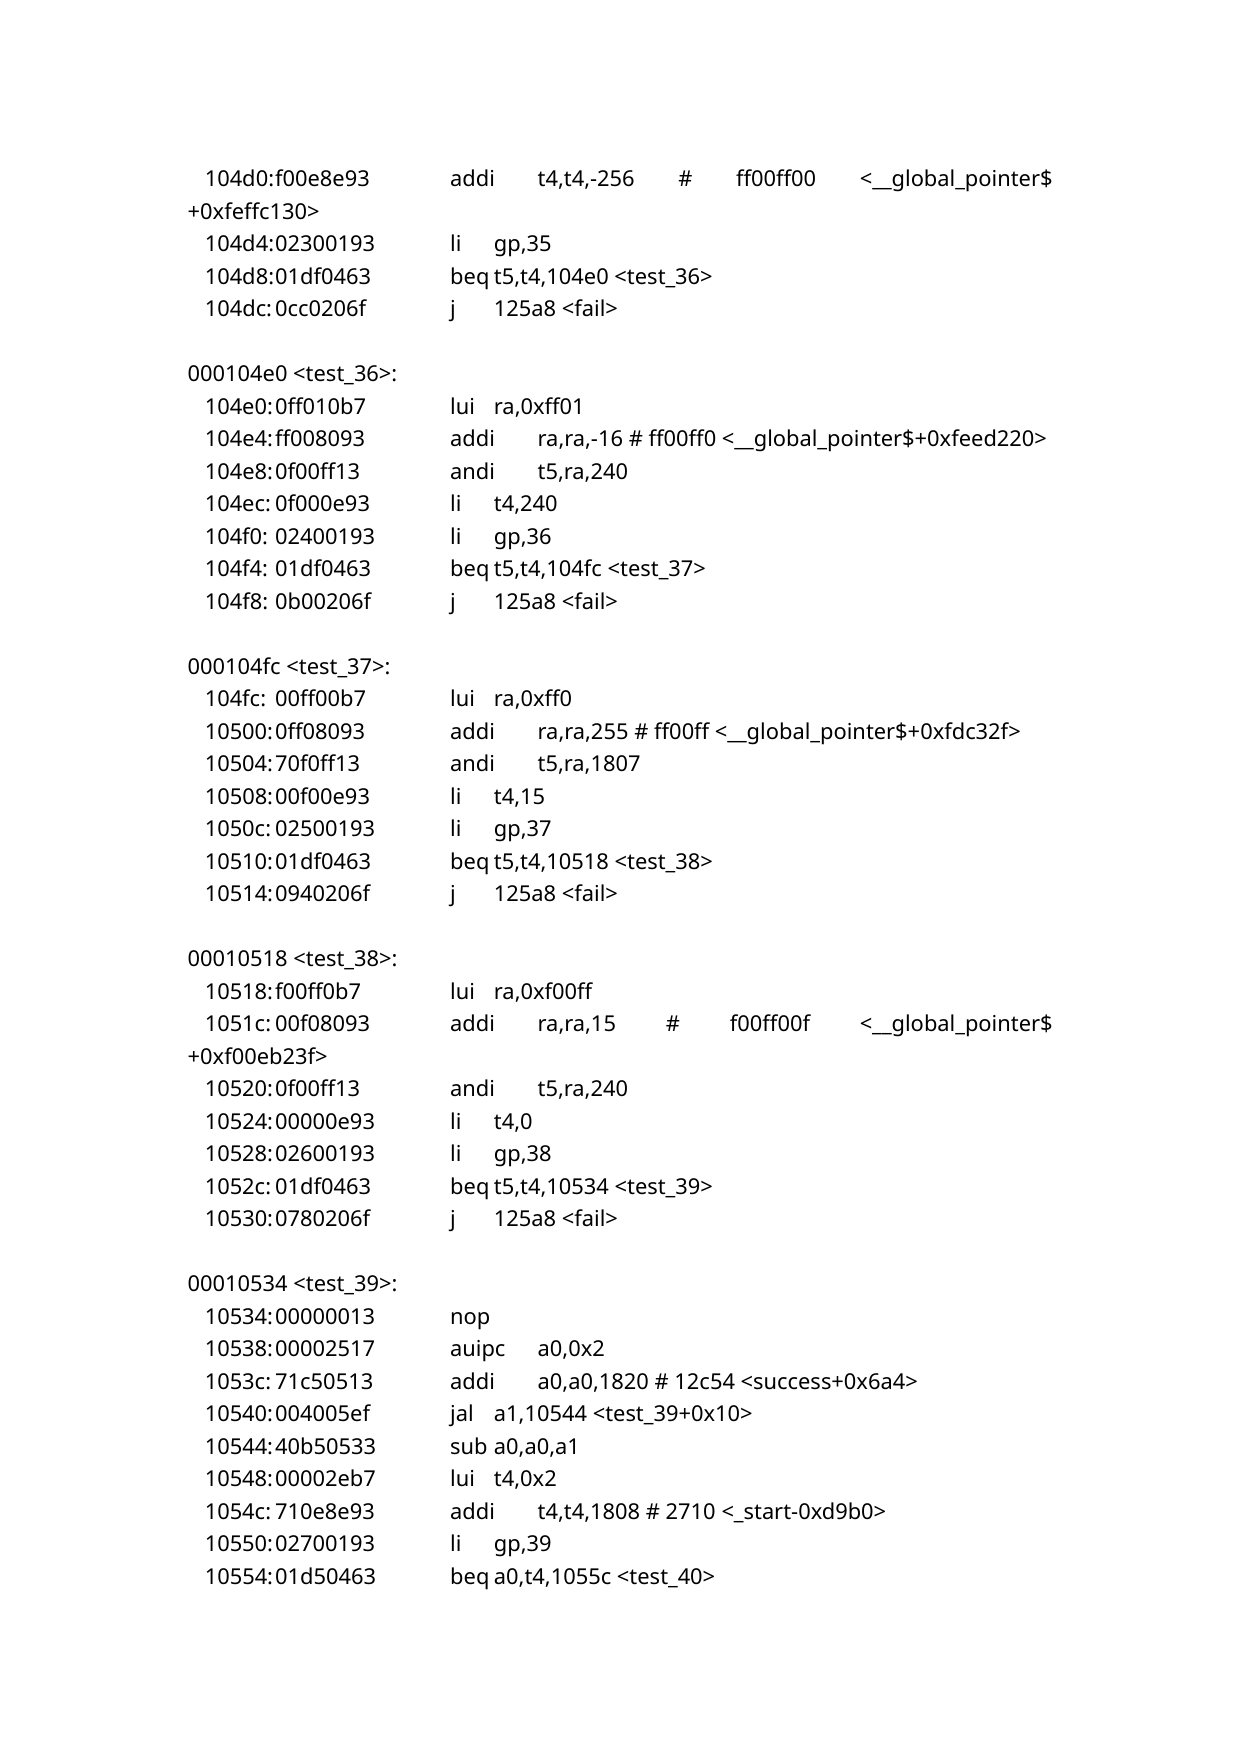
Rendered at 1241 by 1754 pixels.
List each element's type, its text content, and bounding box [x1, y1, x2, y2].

text 104f0: 02400193 li gp,36 [187, 519, 1053, 552]
text 104e0: 0ff010b7 lui ra,0xff01 [187, 389, 1053, 422]
text 104d8: 01df0463 beq t5,t4,104e0 <test_36> [187, 259, 1053, 292]
text 00010534 <test_39>: [187, 1267, 1053, 1299]
text 104e4: ff008093 addi ra,ra,-16 # ff00ff0 <__global_pointer$+0xfeed220> [187, 422, 1053, 454]
text 00010518 <test_38>: [187, 942, 1053, 974]
text 10528: 02600193 li gp,38 [187, 1137, 1053, 1169]
text 000104e0 <test_36>: [187, 357, 1053, 389]
text 10500: 0ff08093 addi ra,ra,255 # ff00ff <__global_pointer$+0xfdc32f> [187, 714, 1053, 747]
text 1051c: 00f08093 addi ra,ra,15 # f00ff00f <__global_pointer$+0xf00eb23f> [187, 1007, 1053, 1072]
text 1050c: 02500193 li gp,37 [187, 812, 1053, 844]
text 10514: 0940206f j 125a8 <fail> [187, 877, 1053, 909]
text 10510: 01df0463 beq t5,t4,10518 <test_38> [187, 844, 1053, 877]
text 104d0: f00e8e93 addi t4,t4,-256 # ff00ff00 <__global_pointer$+0xfeffc130> [187, 162, 1053, 227]
text 10554: 01d50463 beq a0,t4,1055c <test_40> [187, 1559, 1053, 1592]
text 10508: 00f00e93 li t4,15 [187, 779, 1053, 812]
text 104fc: 00ff00b7 lui ra,0xff0 [187, 682, 1053, 714]
text 10548: 00002eb7 lui t4,0x2 [187, 1462, 1053, 1494]
text 10534: 00000013 nop [187, 1299, 1053, 1332]
text 10538: 00002517 auipc a0,0x2 [187, 1332, 1053, 1364]
text 104ec: 0f000e93 li t4,240 [187, 487, 1053, 519]
text 104f8: 0b00206f j 125a8 <fail> [187, 584, 1053, 617]
text 104d4: 02300193 li gp,35 [187, 227, 1053, 259]
text 10544: 40b50533 sub a0,a0,a1 [187, 1429, 1053, 1462]
text 104e8: 0f00ff13 andi t5,ra,240 [187, 454, 1053, 487]
text 10550: 02700193 li gp,39 [187, 1527, 1053, 1559]
text 1053c: 71c50513 addi a0,a0,1820 # 12c54 <success+0x6a4> [187, 1364, 1053, 1397]
text 10518: f00ff0b7 lui ra,0xf00ff [187, 974, 1053, 1007]
text 000104fc <test_37>: [187, 649, 1053, 682]
text 1052c: 01df0463 beq t5,t4,10534 <test_39> [187, 1169, 1053, 1202]
text 104dc: 0cc0206f j 125a8 <fail> [187, 292, 1053, 324]
text 10504: 70f0ff13 andi t5,ra,1807 [187, 747, 1053, 779]
text 1054c: 710e8e93 addi t4,t4,1808 # 2710 <_start-0xd9b0> [187, 1494, 1053, 1527]
text 10520: 0f00ff13 andi t5,ra,240 [187, 1072, 1053, 1104]
text 10540: 004005ef jal a1,10544 <test_39+0x10> [187, 1397, 1053, 1429]
text 10524: 00000e93 li t4,0 [187, 1104, 1053, 1137]
text 104f4: 01df0463 beq t5,t4,104fc <test_37> [187, 552, 1053, 584]
text 10530: 0780206f j 125a8 <fail> [187, 1202, 1053, 1234]
